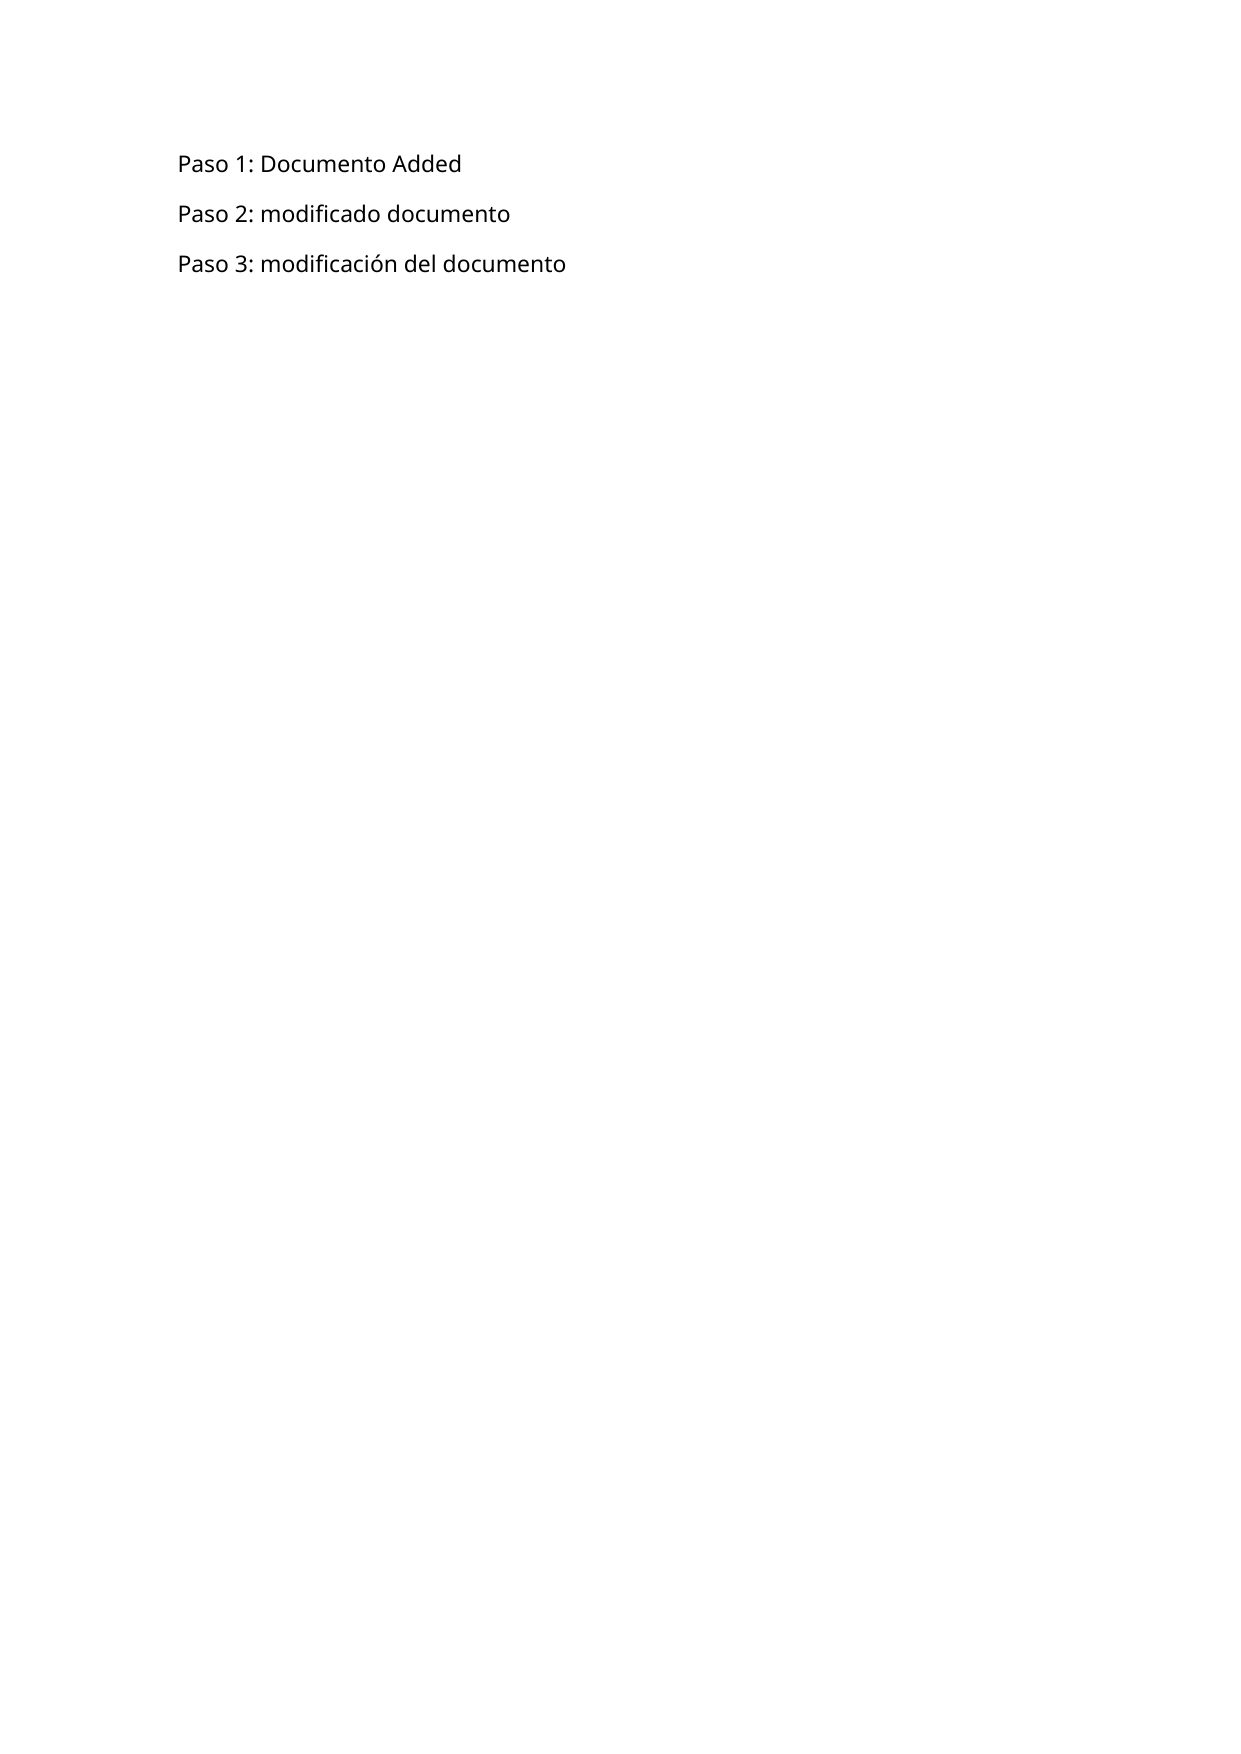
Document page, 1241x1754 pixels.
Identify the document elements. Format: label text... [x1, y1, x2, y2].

text Paso 3: modificación del documento [177, 248, 1063, 280]
text Paso 2: modificado documento [177, 198, 1063, 229]
text Paso 1: Documento Added [177, 148, 1063, 179]
